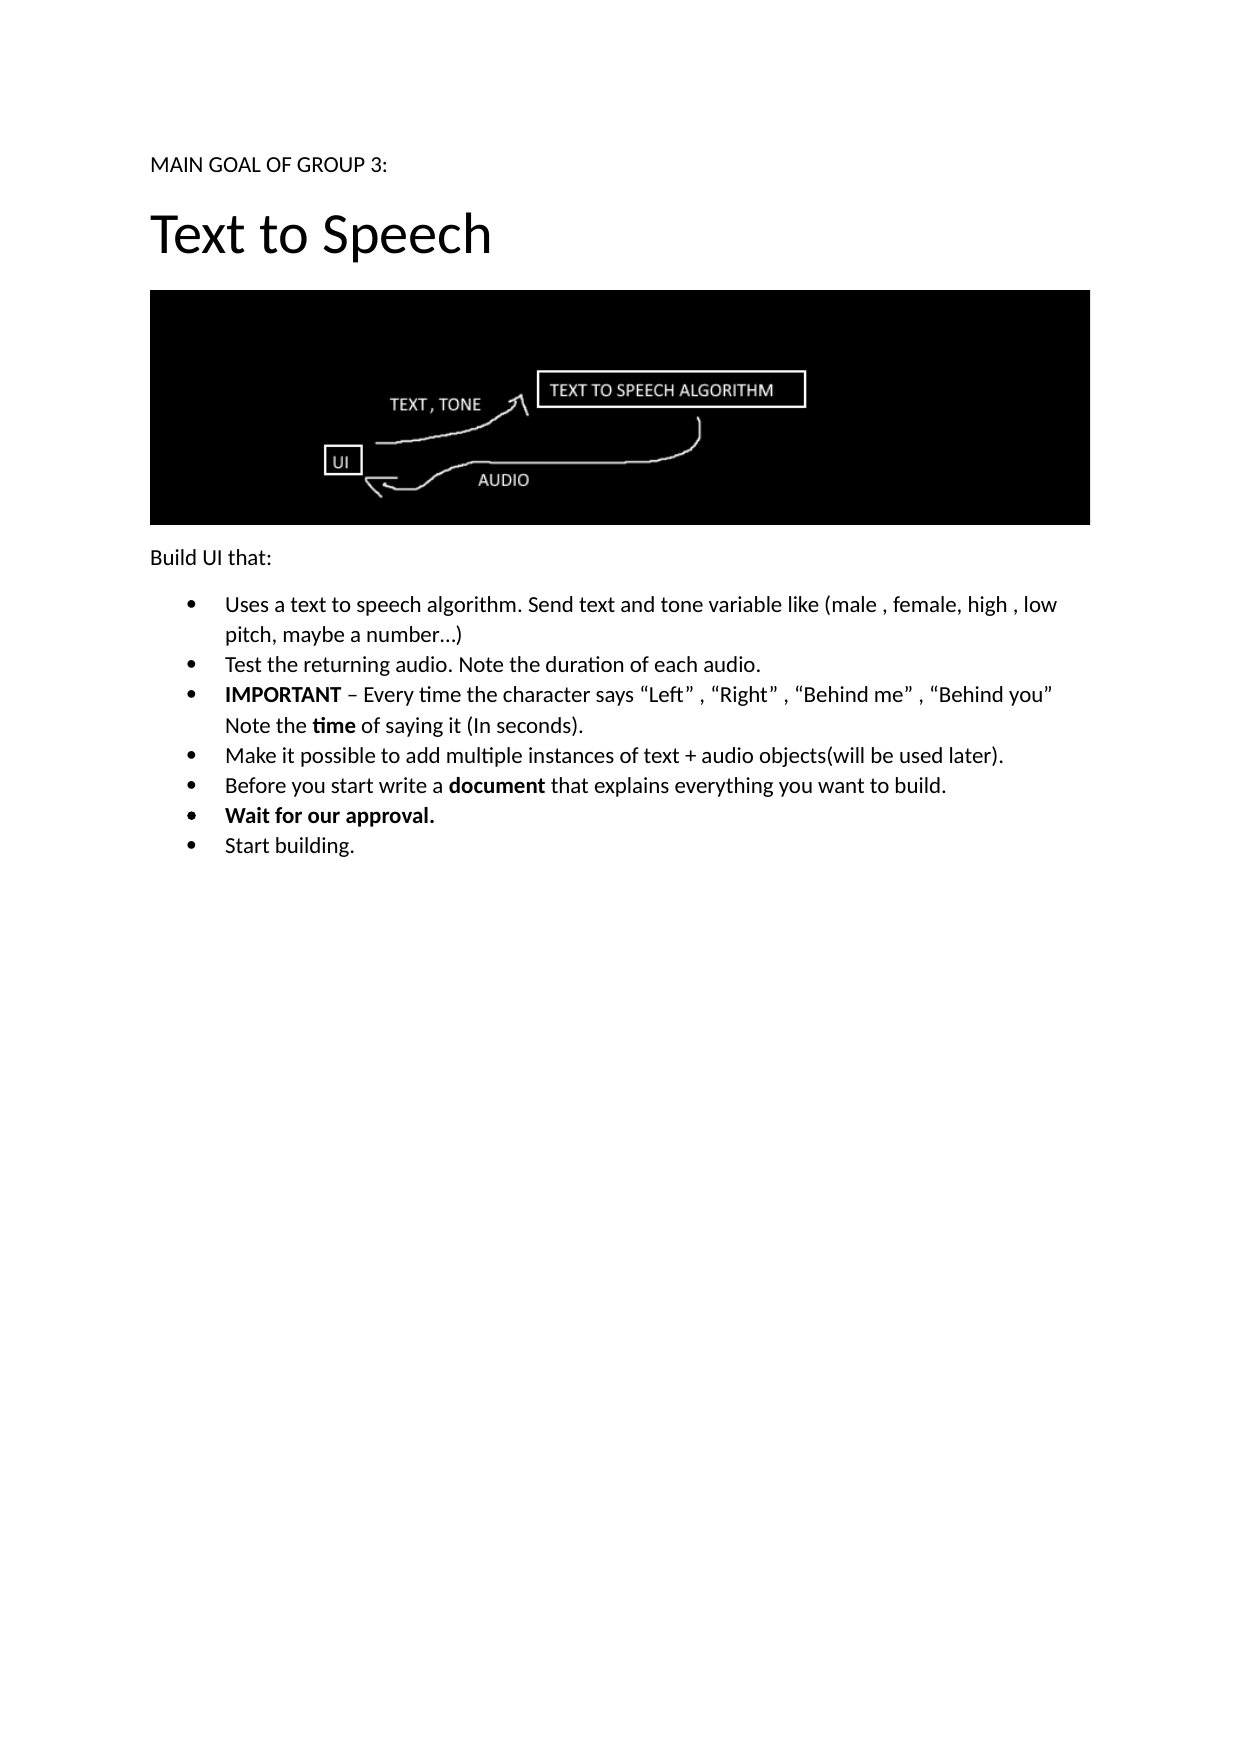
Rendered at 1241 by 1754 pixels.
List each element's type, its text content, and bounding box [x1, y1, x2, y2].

list Note the time of saying it (In seconds). [225, 711, 1090, 739]
text Build UI that: [150, 543, 1090, 571]
text Text to Speech [150, 197, 1090, 268]
list Test the returning audio. Note the duration of each audio. [187, 650, 1090, 678]
text MAIN GOAL OF GROUP 3: [150, 150, 1090, 178]
list Make it possible to add multiple instances of text + audio objects(will be used later). [187, 741, 1090, 769]
list Uses a text to speech algorithm. Send text and tone variable like (male , female, high , low pitch, maybe a number…) [187, 590, 1090, 648]
list IMPORTANT – Every time the character says “Left” , “Right” , “Behind me” , “Behind you” [187, 681, 1090, 709]
list Before you start write a document that explains everything you want to build. [187, 771, 1090, 799]
list Start building. [187, 832, 1090, 860]
list Wait for our approval. [187, 801, 1090, 829]
picture [150, 290, 1091, 525]
